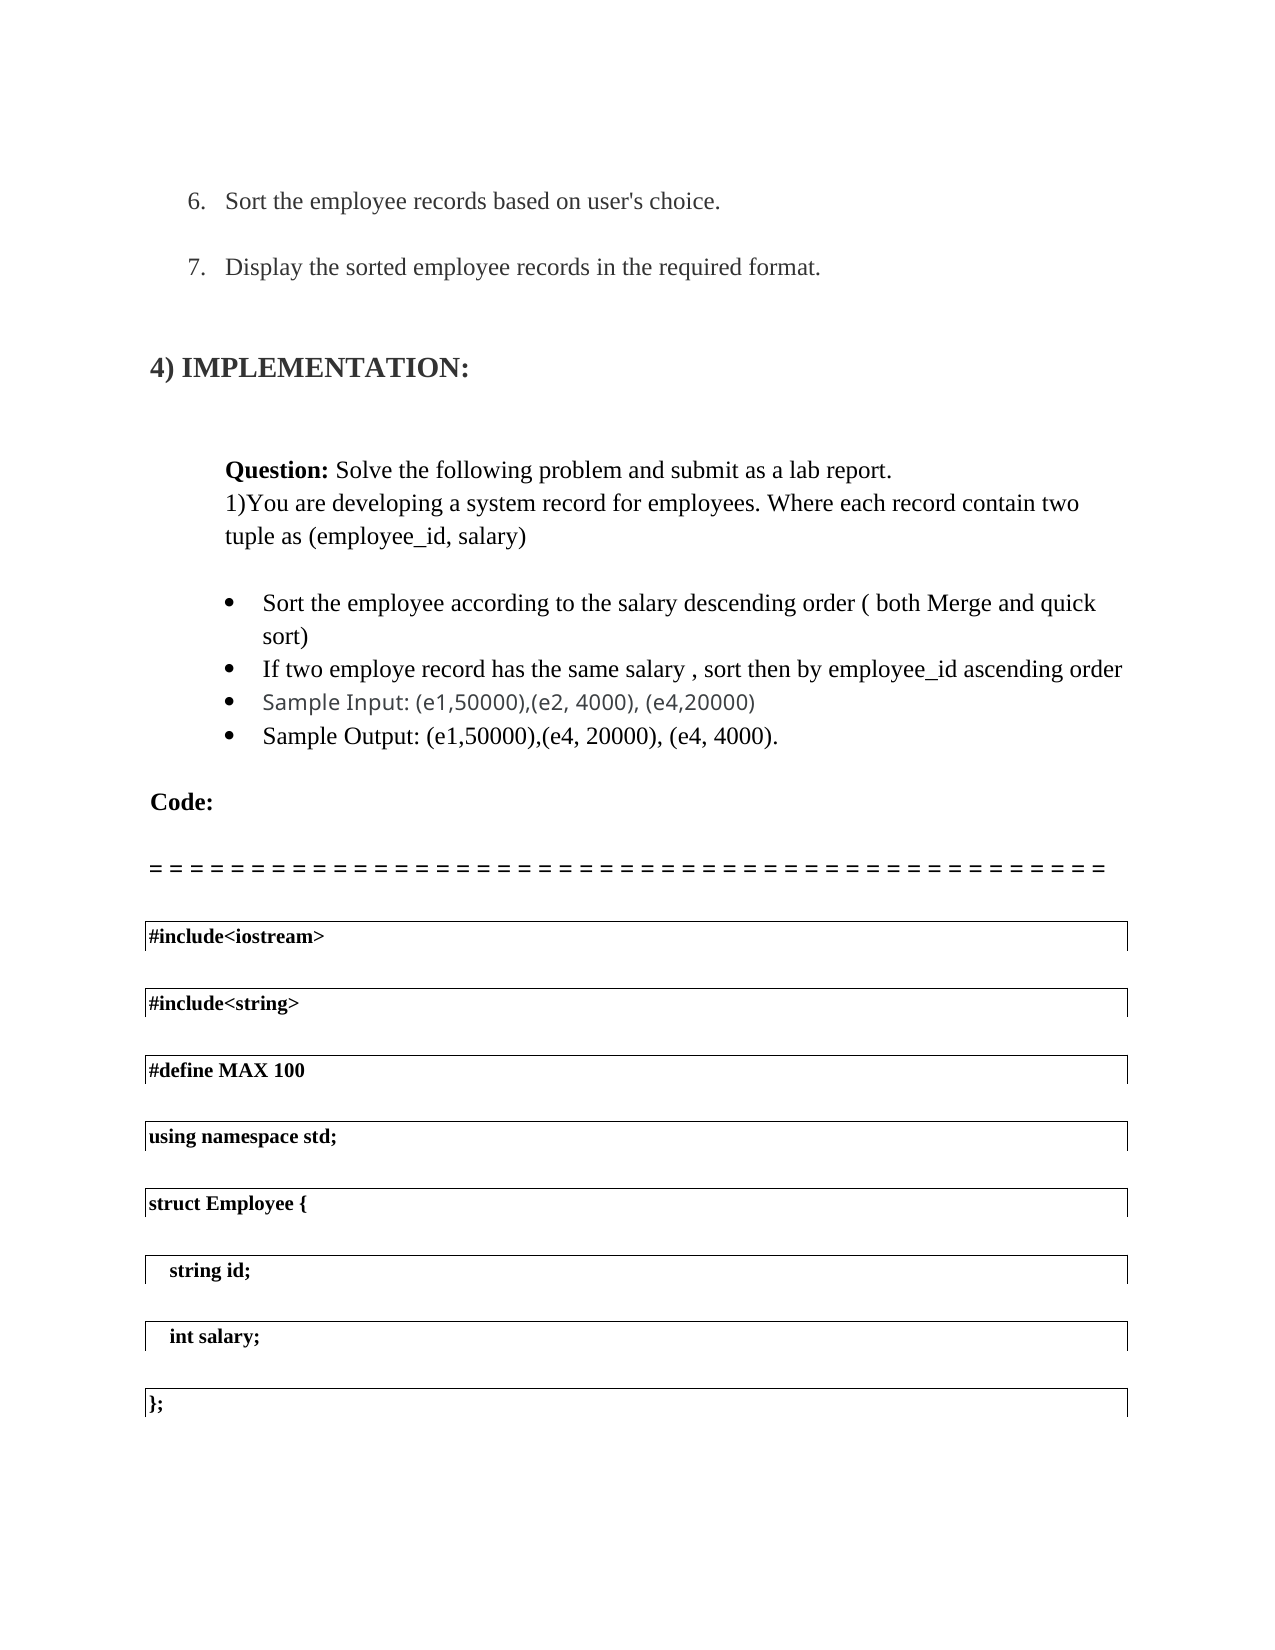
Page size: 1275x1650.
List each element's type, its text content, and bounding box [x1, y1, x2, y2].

text Code: [148, 787, 1125, 816]
list Sample Input: (e1,50000),(e2, 4000), (e4,20000) [225, 687, 1125, 717]
text #include<string> [146, 989, 1127, 1017]
text int salary; [146, 1322, 1127, 1351]
list If two employe record has the same salary , sort then by employee_id ascending order [225, 654, 1125, 682]
text 4) IMPLEMENTATION: [150, 350, 1125, 383]
list Sort the employee records based on user's choice. [187, 186, 1125, 215]
text }; [146, 1389, 1127, 1417]
list Sample Output: (e1,50000),(e4, 20000), (e4, 4000). [225, 721, 1125, 751]
text using namespace std; [146, 1122, 1127, 1151]
text string id; [146, 1256, 1127, 1284]
text struct Employee { [146, 1189, 1127, 1217]
list Display the sorted employee records in the required format. [187, 252, 1125, 280]
text #include<iostream> [146, 922, 1127, 951]
list Sort the employee according to the salary descending order ( both Merge and quick sort) [225, 588, 1125, 649]
text Question: Solve the following problem and submit as a lab report. 1)You are developing a system record for employees. Where each record contain two tuple as (employee_id, salary) [225, 455, 1125, 549]
text #define MAX 100 [146, 1056, 1127, 1084]
text = = = = = = = = = = = = = = = = = = = = = = = = = = = = = = = = = = = = = = = = = = = = = = = [148, 854, 1125, 883]
